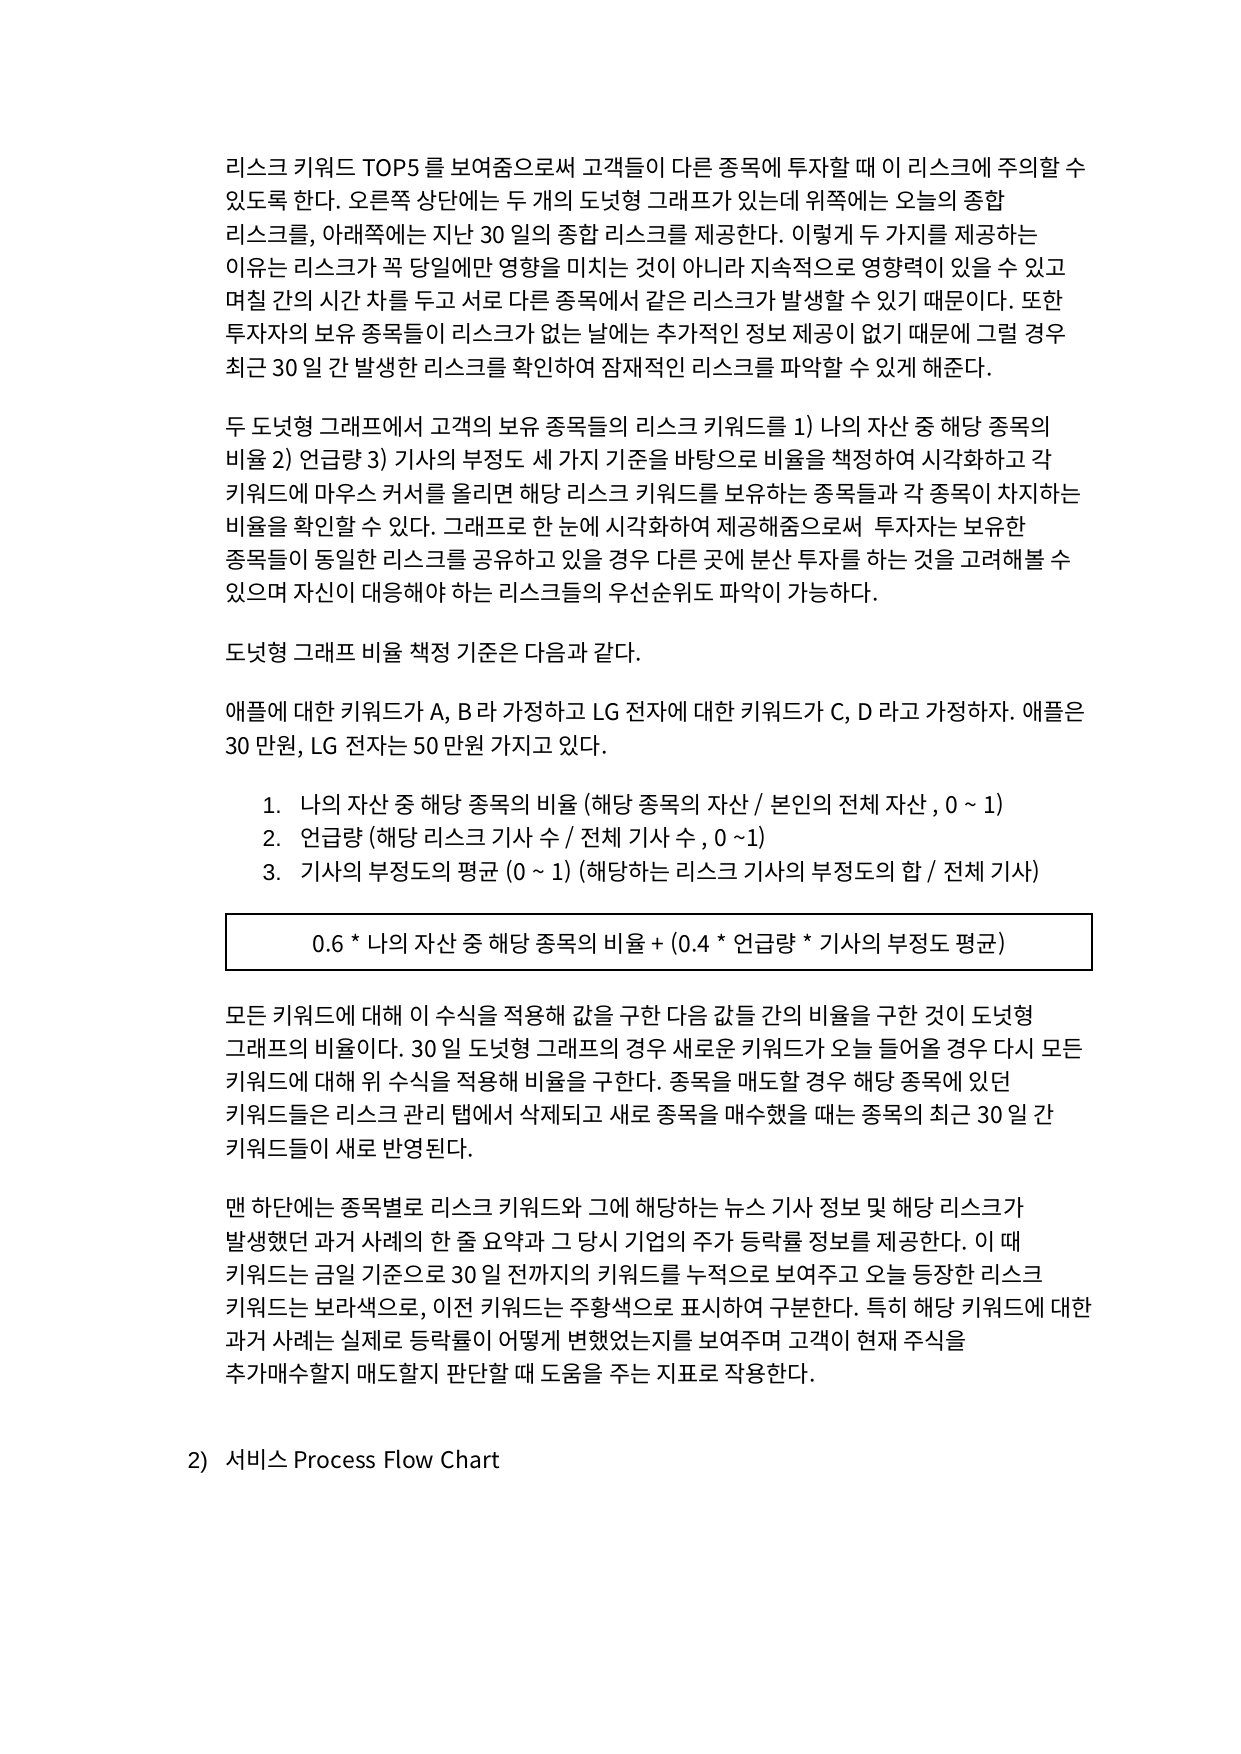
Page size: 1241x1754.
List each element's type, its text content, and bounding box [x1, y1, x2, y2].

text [225, 150, 1094, 383]
table_header 0.6 * 나의 자산 중 해당 종목의 비율 + (0.4 * 언급량 * 기사의 부정도 평균) [227, 915, 1091, 969]
list 언급량 (해당 리스크 기사 수 / 전체 기사 수 , 0 ~1) [262, 820, 1094, 853]
list 나의 자산 중 해당 종목의 비율 (해당 종목의 자산 / 본인의 전체 자산 , 0 ~ 1) [262, 787, 1094, 820]
text 애플에 대한 키워드가 A, B라 가정하고 LG전자에 대한 키워드가 C, D라고 가정하자. 애플은 30만원, LG 전자는 50만원 가지고 있다. [225, 694, 1094, 761]
text 도넛형 그래프 비율 책정 기준은 다음과 같다. [225, 635, 1094, 668]
text 맨 하단에는 종목별로 리스크 키워드와 그에 해당하는 뉴스 기사 정보 및 해당 리스크가 발생했던 과거 사례의 한 줄 요약과 그 당시 기업의 주가 등락률 정보를 제공한다. 이 때 키워드는 금일 기준으로 30일 전까지의 키워드를 누적으로 보여주고 오늘 등장한 리스크 키워드는 보라색으로, 이전 키워드는 주황색으로 표시하여 구분한다. 특히 해당 키워드에 대한 과거 사례는 실제로 등락률이 어떻게 변했었는지를 보여주며 고객이 현재 주식을 추가매수할지 매도할지 판단할 때 도움을 주는 지표로 작용한다. [225, 1190, 1094, 1389]
text 모든 키워드에 대해 이 수식을 적용해 값을 구한 다음 값들 간의 비율을 구한 것이 도넛형 그래프의 비율이다. 30일 도넛형 그래프의 경우 새로운 키워드가 오늘 들어올 경우 다시 모든 키워드에 대해 위 수식을 적용해 비율을 구한다. 종목을 매도할 경우 해당 종목에 있던 키워드들은 리스크 관리 탭에서 삭제되고 새로 종목을 매수했을 때는 종목의 최근 30일 간 키워드들이 새로 반영된다. [225, 998, 1094, 1164]
list 기사의 부정도의 평균 (0 ~ 1) (해당하는 리스크 기사의 부정도의 합 / 전체 기사) [262, 853, 1094, 887]
list 서비스 Process Flow Chart [187, 1442, 1094, 1476]
text 두 도넛형 그래프에서 고객의 보유 종목들의 리스크 키워드를 1) 나의 자산 중 해당 종목의 비율 2) 언급량 3) 기사의 부정도 세 가지 기준을 바탕으로 비율을 책정하여 시각화하고 각 키워드에 마우스 커서를 올리면 해당 리스크 키워드를 보유하는 종목들과 각 종목이 차지하는 비율을 확인할 수 있다. 그래프로 한 눈에 시각화하여 제공해줌으로써 투자자는 보유한 종목들이 동일한 리스크를 공유하고 있을 경우 다른 곳에 분산 투자를 하는 것을 고려해볼 수 있으며 자신이 대응해야 하는 리스크들의 우선순위도 파악이 가능하다. [225, 409, 1094, 608]
